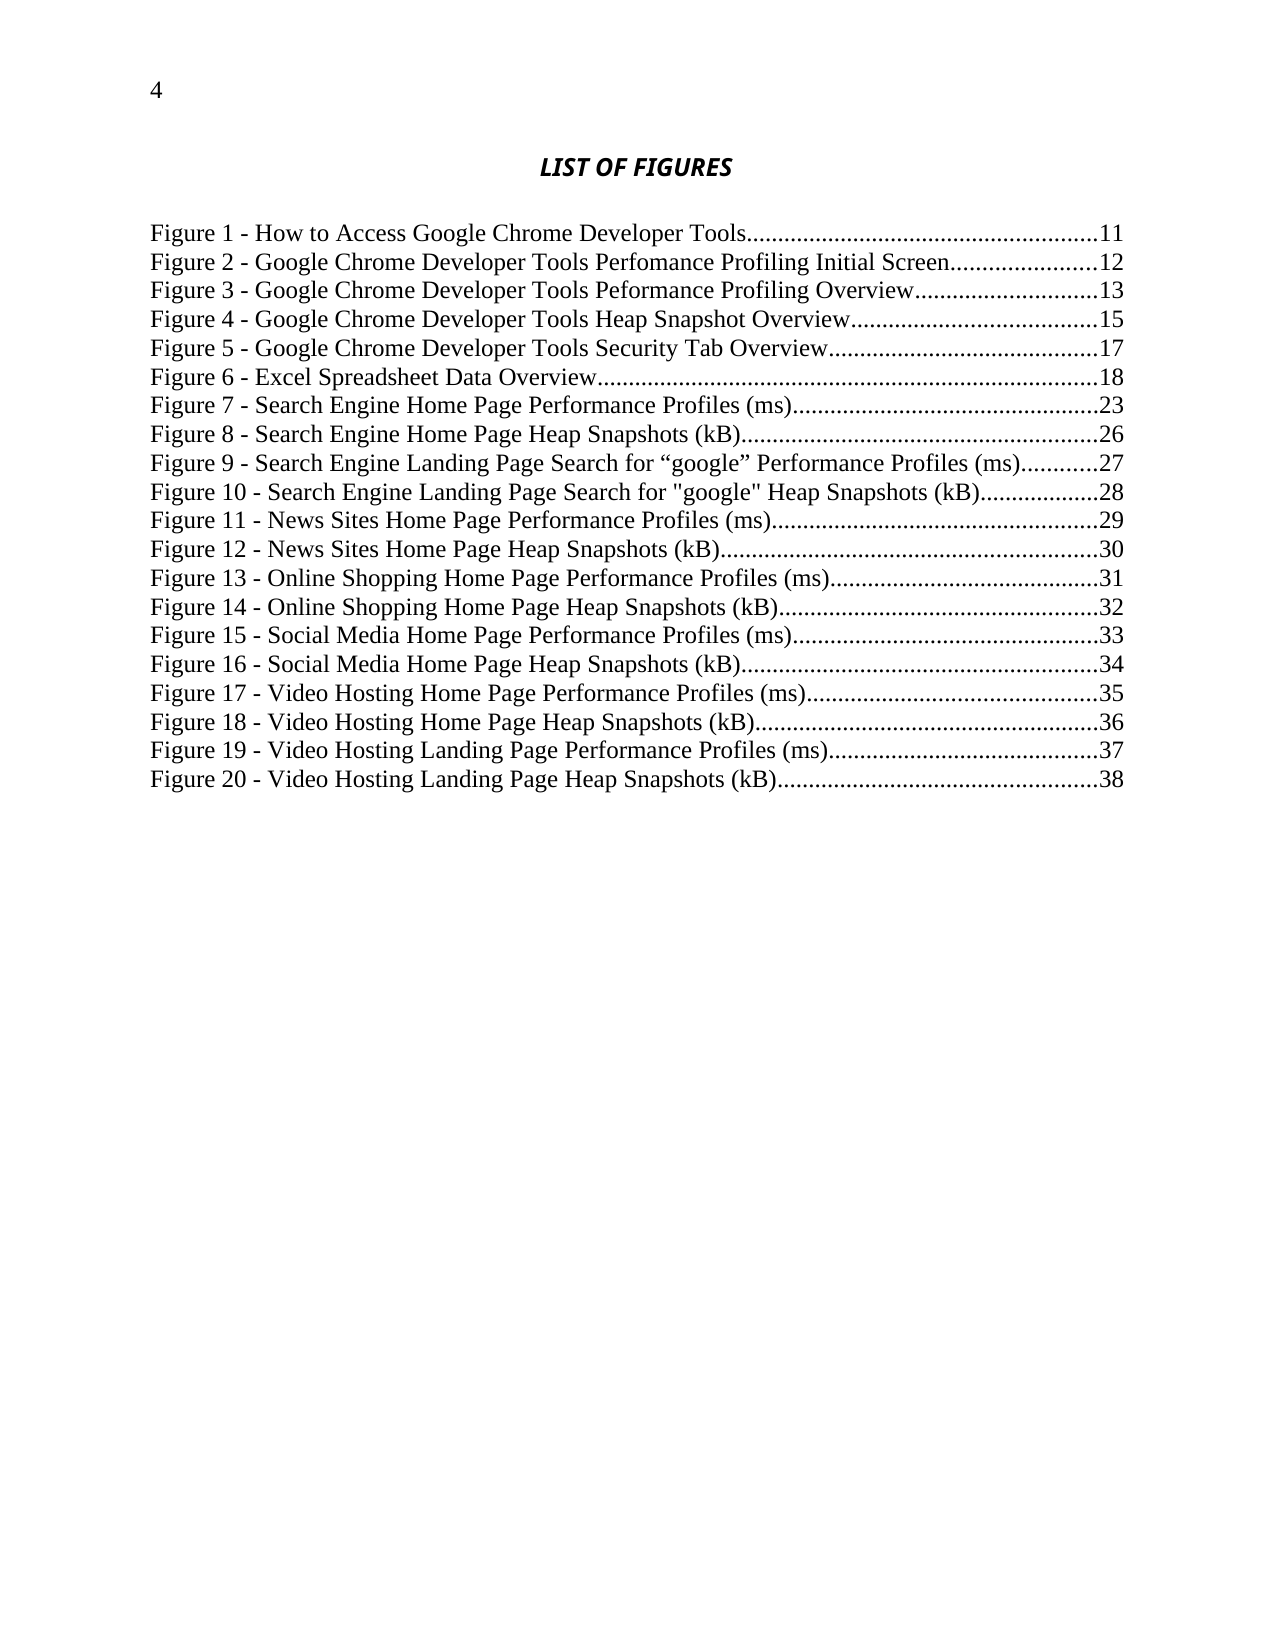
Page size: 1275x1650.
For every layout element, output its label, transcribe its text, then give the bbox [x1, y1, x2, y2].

text Figure 10 - Search Engine Landing Page Search for "google" Heap Snapshots (kB) 28 [150, 477, 1125, 506]
text Figure 7 - Search Engine Home Page Performance Profiles (ms) 23 [150, 391, 1125, 419]
text Figure 11 - News Sites Home Page Performance Profiles (ms) 29 [150, 506, 1125, 534]
text Figure 5 - Google Chrome Developer Tools Security Tab Overview 17 [150, 333, 1125, 362]
text Figure 17 - Video Hosting Home Page Performance Profiles (ms) 35 [150, 678, 1125, 707]
text Figure 3 - Google Chrome Developer Tools Peformance Profiling Overview 13 [150, 276, 1125, 304]
text Figure 8 - Search Engine Home Page Heap Snapshots (kB) 26 [150, 419, 1125, 448]
text Figure 2 - Google Chrome Developer Tools Perfomance Profiling Initial Screen 12 [150, 247, 1125, 276]
text Figure 6 - Excel Spreadsheet Data Overview 18 [150, 362, 1125, 391]
text Figure 15 - Social Media Home Page Performance Profiles (ms) 33 [150, 621, 1125, 649]
text Figure 4 - Google Chrome Developer Tools Heap Snapshot Overview 15 [150, 304, 1125, 333]
text Figure 1 - How to Access Google Chrome Developer Tools 11 [150, 218, 1125, 247]
text Figure 19 - Video Hosting Landing Page Performance Profiles (ms) 37 [150, 736, 1125, 764]
text Figure 9 - Search Engine Landing Page Search for “google” Performance Profiles (ms) 27 [150, 448, 1125, 477]
text Figure 20 - Video Hosting Landing Page Heap Snapshots (kB) 38 [150, 764, 1125, 793]
text Figure 18 - Video Hosting Home Page Heap Snapshots (kB) 36 [150, 707, 1125, 736]
text Figure 12 - News Sites Home Page Heap Snapshots (kB) 30 [150, 534, 1125, 563]
text Figure 13 - Online Shopping Home Page Performance Profiles (ms) 31 [150, 563, 1125, 592]
text LIST OF FIGURES [150, 150, 1125, 184]
text Figure 14 - Online Shopping Home Page Heap Snapshots (kB) 32 [150, 592, 1125, 621]
text Figure 16 - Social Media Home Page Heap Snapshots (kB) 34 [150, 649, 1125, 678]
